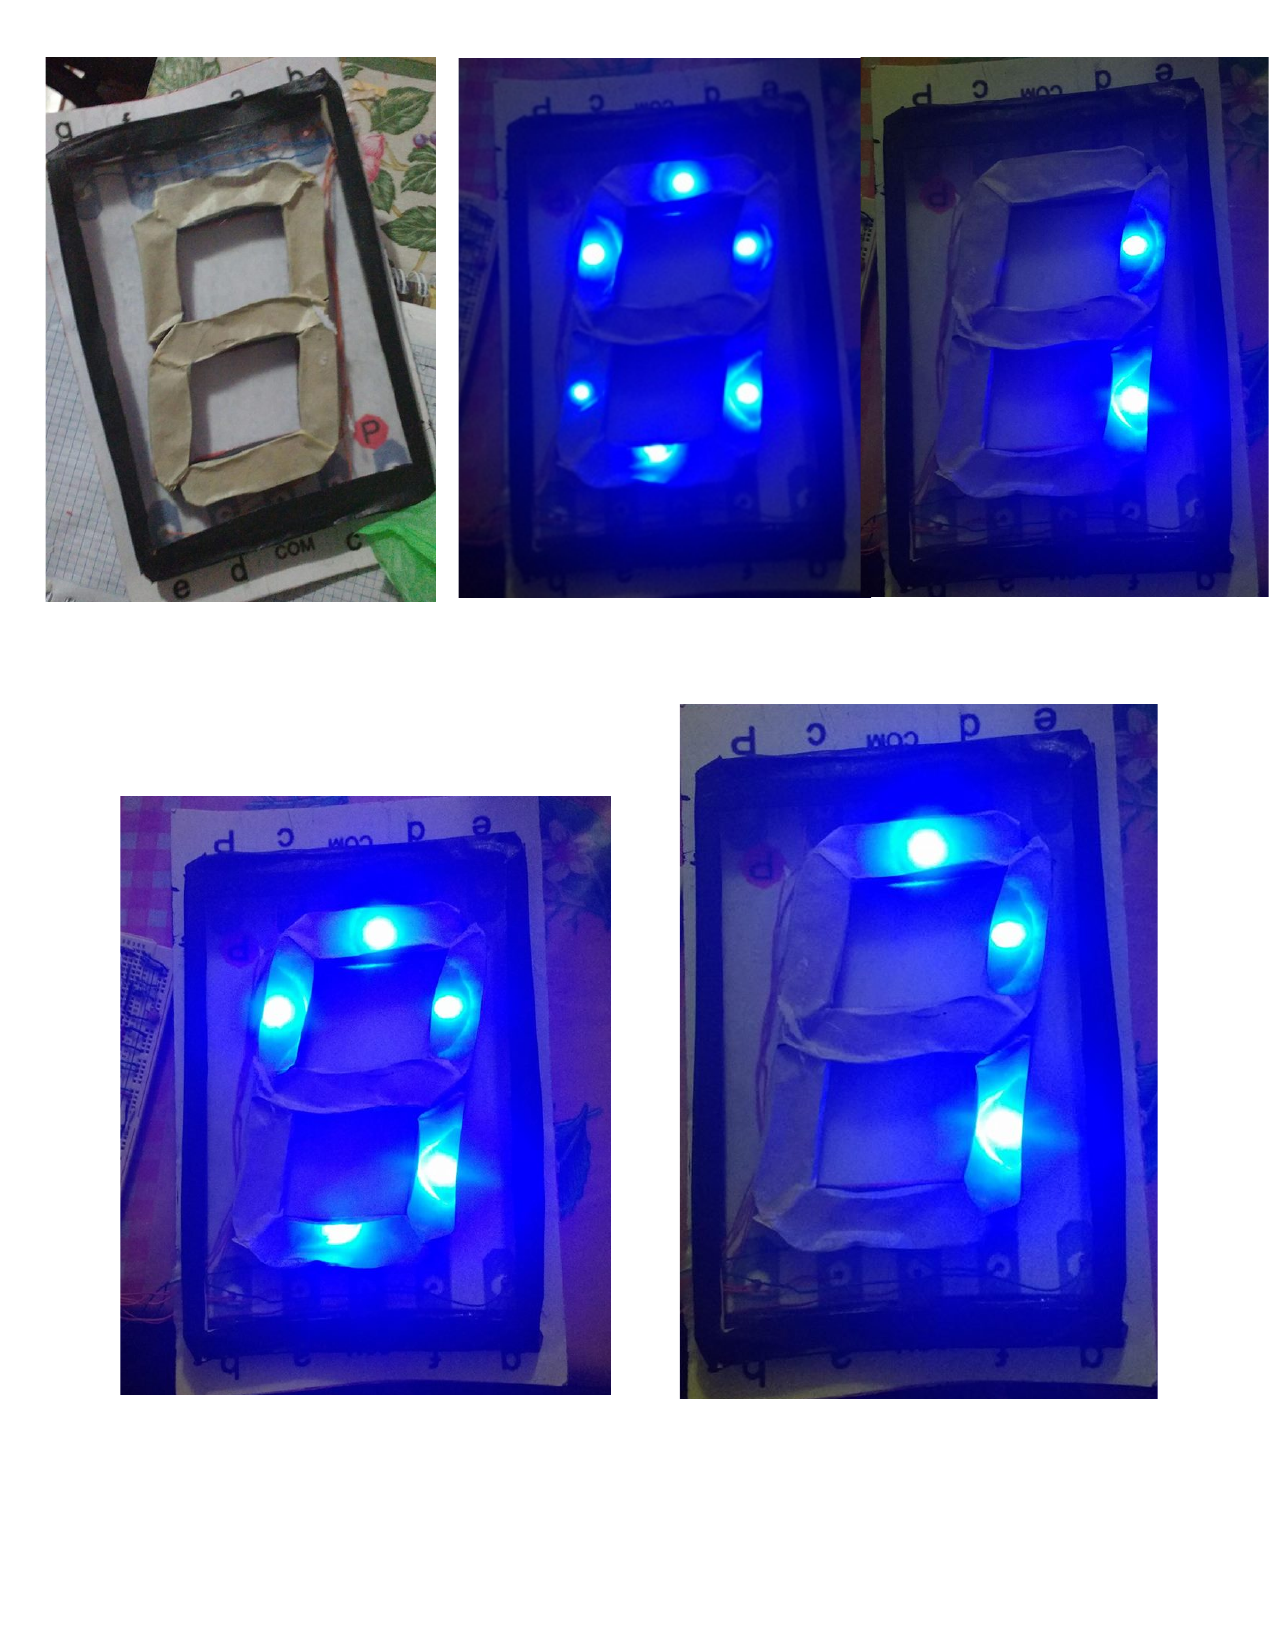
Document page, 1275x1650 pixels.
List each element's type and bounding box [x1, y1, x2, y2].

picture [679, 704, 1158, 1399]
picture [458, 57, 1269, 598]
picture [120, 796, 611, 1395]
picture [45, 57, 436, 602]
